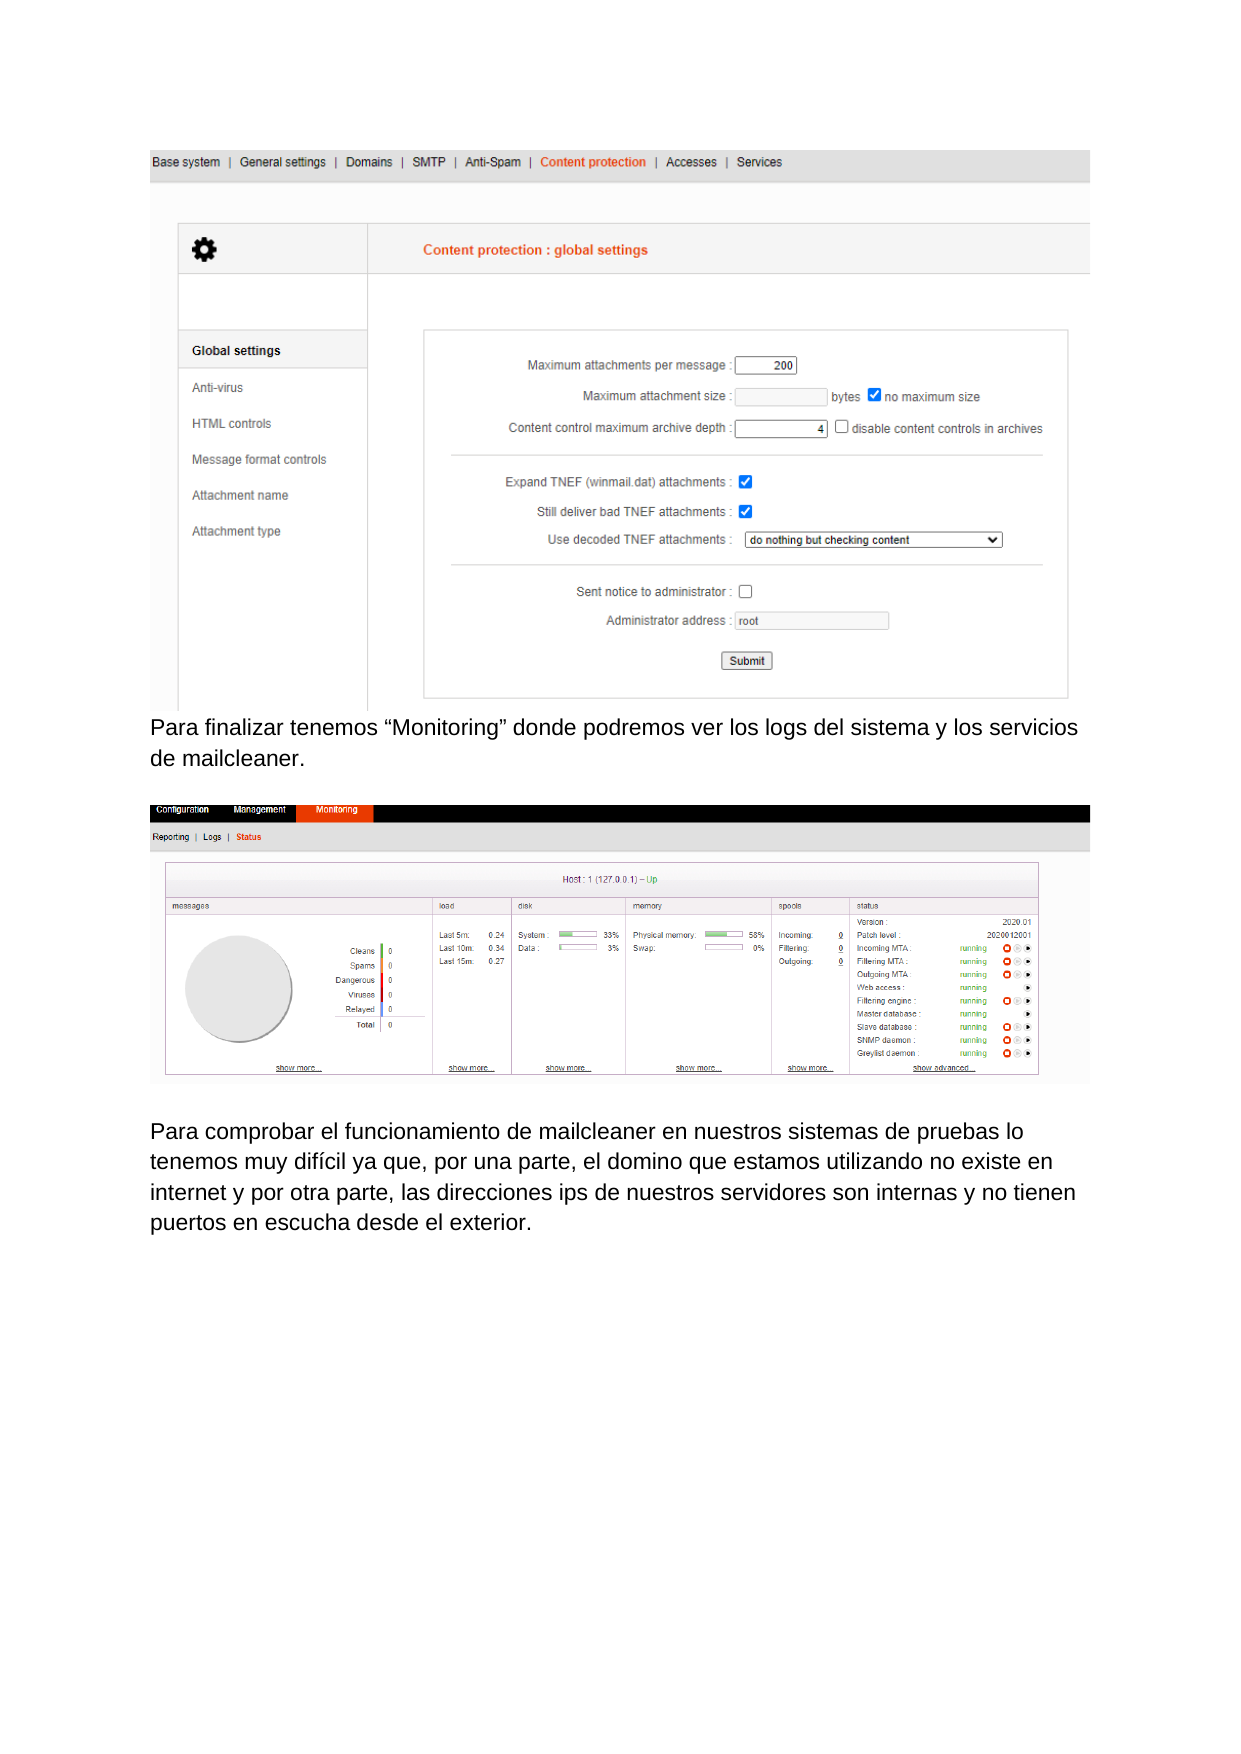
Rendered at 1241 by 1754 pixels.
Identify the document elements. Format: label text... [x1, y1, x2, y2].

picture [150, 805, 1091, 1084]
text Para finalizar tenemos “Monitoring” donde podremos ver los logs del sistema y los servicios de mailcleaner. [150, 714, 1090, 771]
text Para comprobar el funcionamiento de mailcleaner en nuestros sistemas de pruebas lo tenemos muy difícil ya que, por una parte, el domino que estamos utilizando no existe en internet y por otra parte, las direcciones ips de nuestros servidores son internas y no tienen puertos en escucha desde el exterior. [150, 1118, 1090, 1235]
picture [150, 150, 1091, 711]
